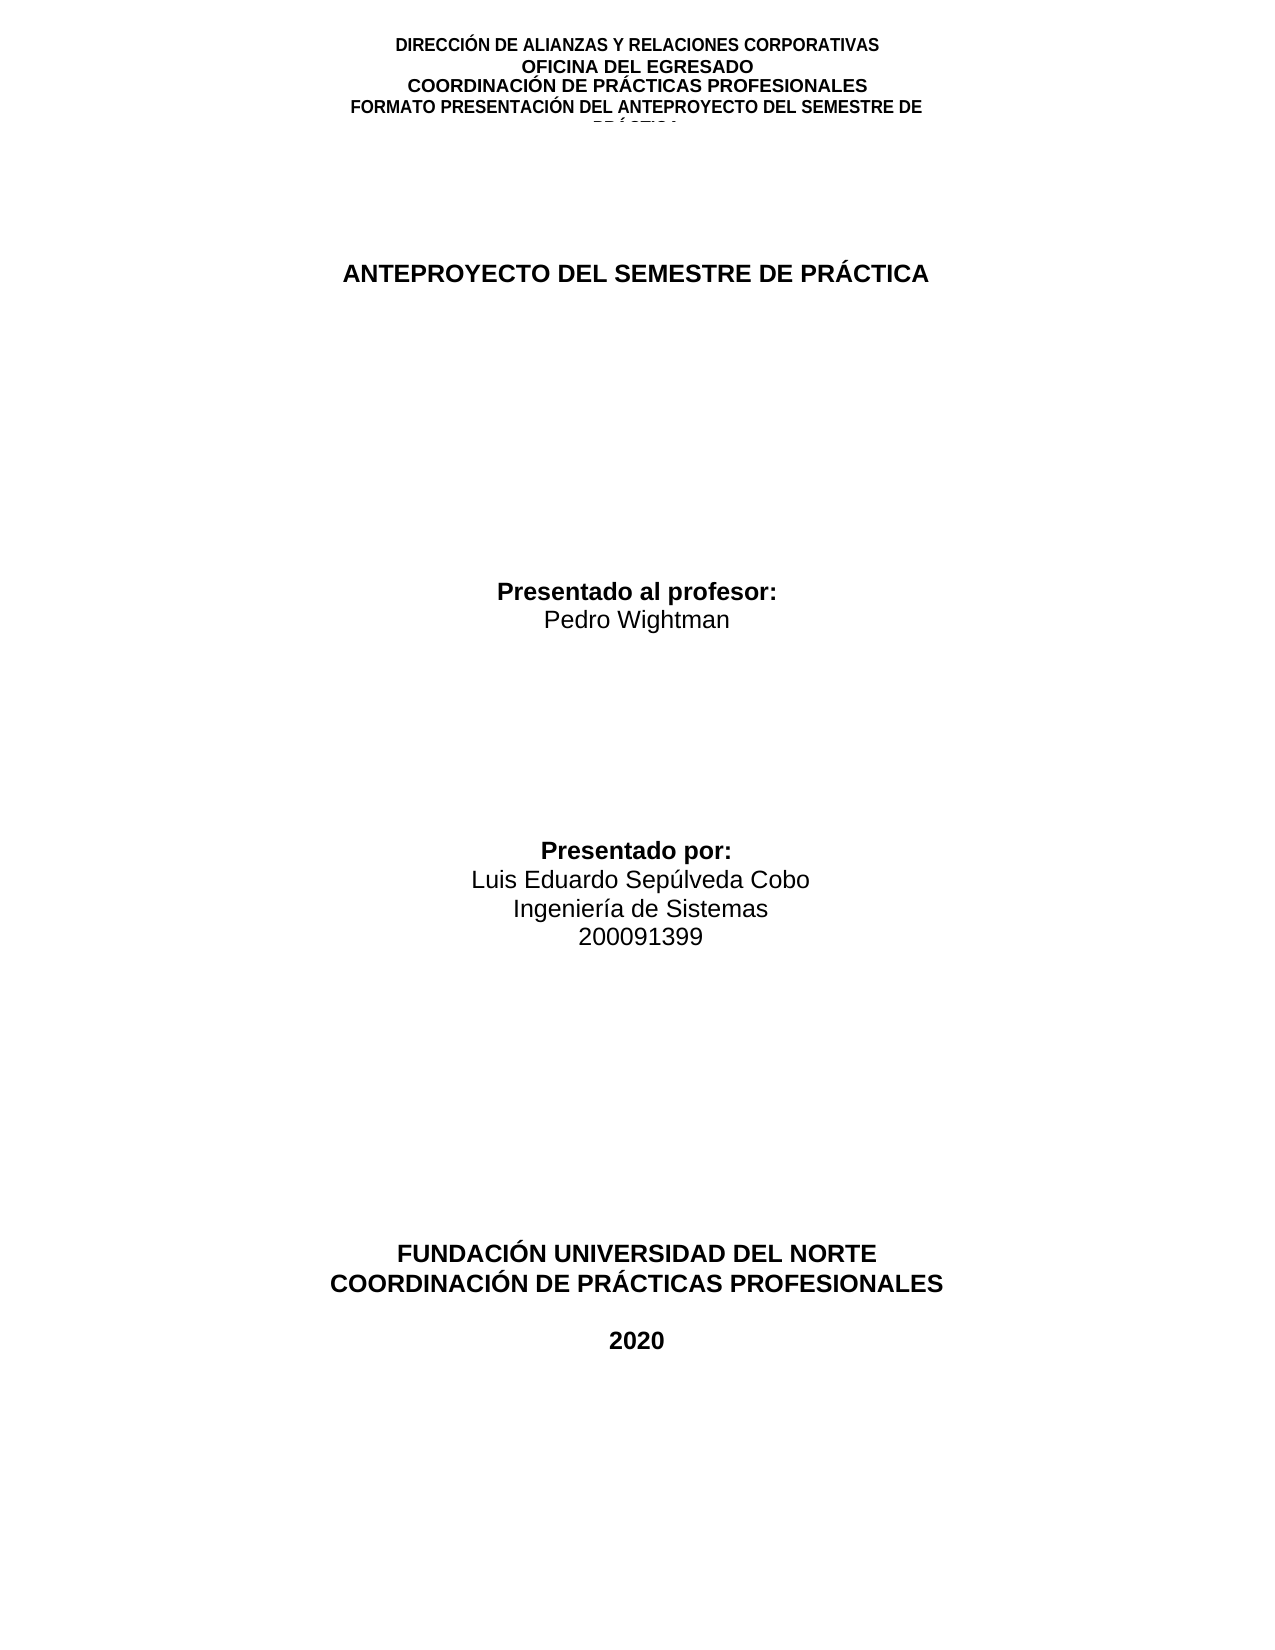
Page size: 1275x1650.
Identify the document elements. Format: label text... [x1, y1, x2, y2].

text Pedro Wightman [330, 606, 944, 634]
text COORDINACIÓN DE PRÁCTICAS PROFESIONALES 2020 [330, 1268, 944, 1355]
subtitle FUNDACIÓN UNIVERSIDAD DEL NORTE [330, 1240, 944, 1268]
text Presentado al profesor: [330, 578, 945, 606]
subtitle Presentado por: [329, 836, 944, 865]
subtitle ANTEPROYECTO DEL SEMESTRE DE PRÁCTICA [328, 259, 944, 288]
text Luis Eduardo Sepúlveda Cobo Ingeniería de Sistemas 200091399 [471, 866, 810, 951]
